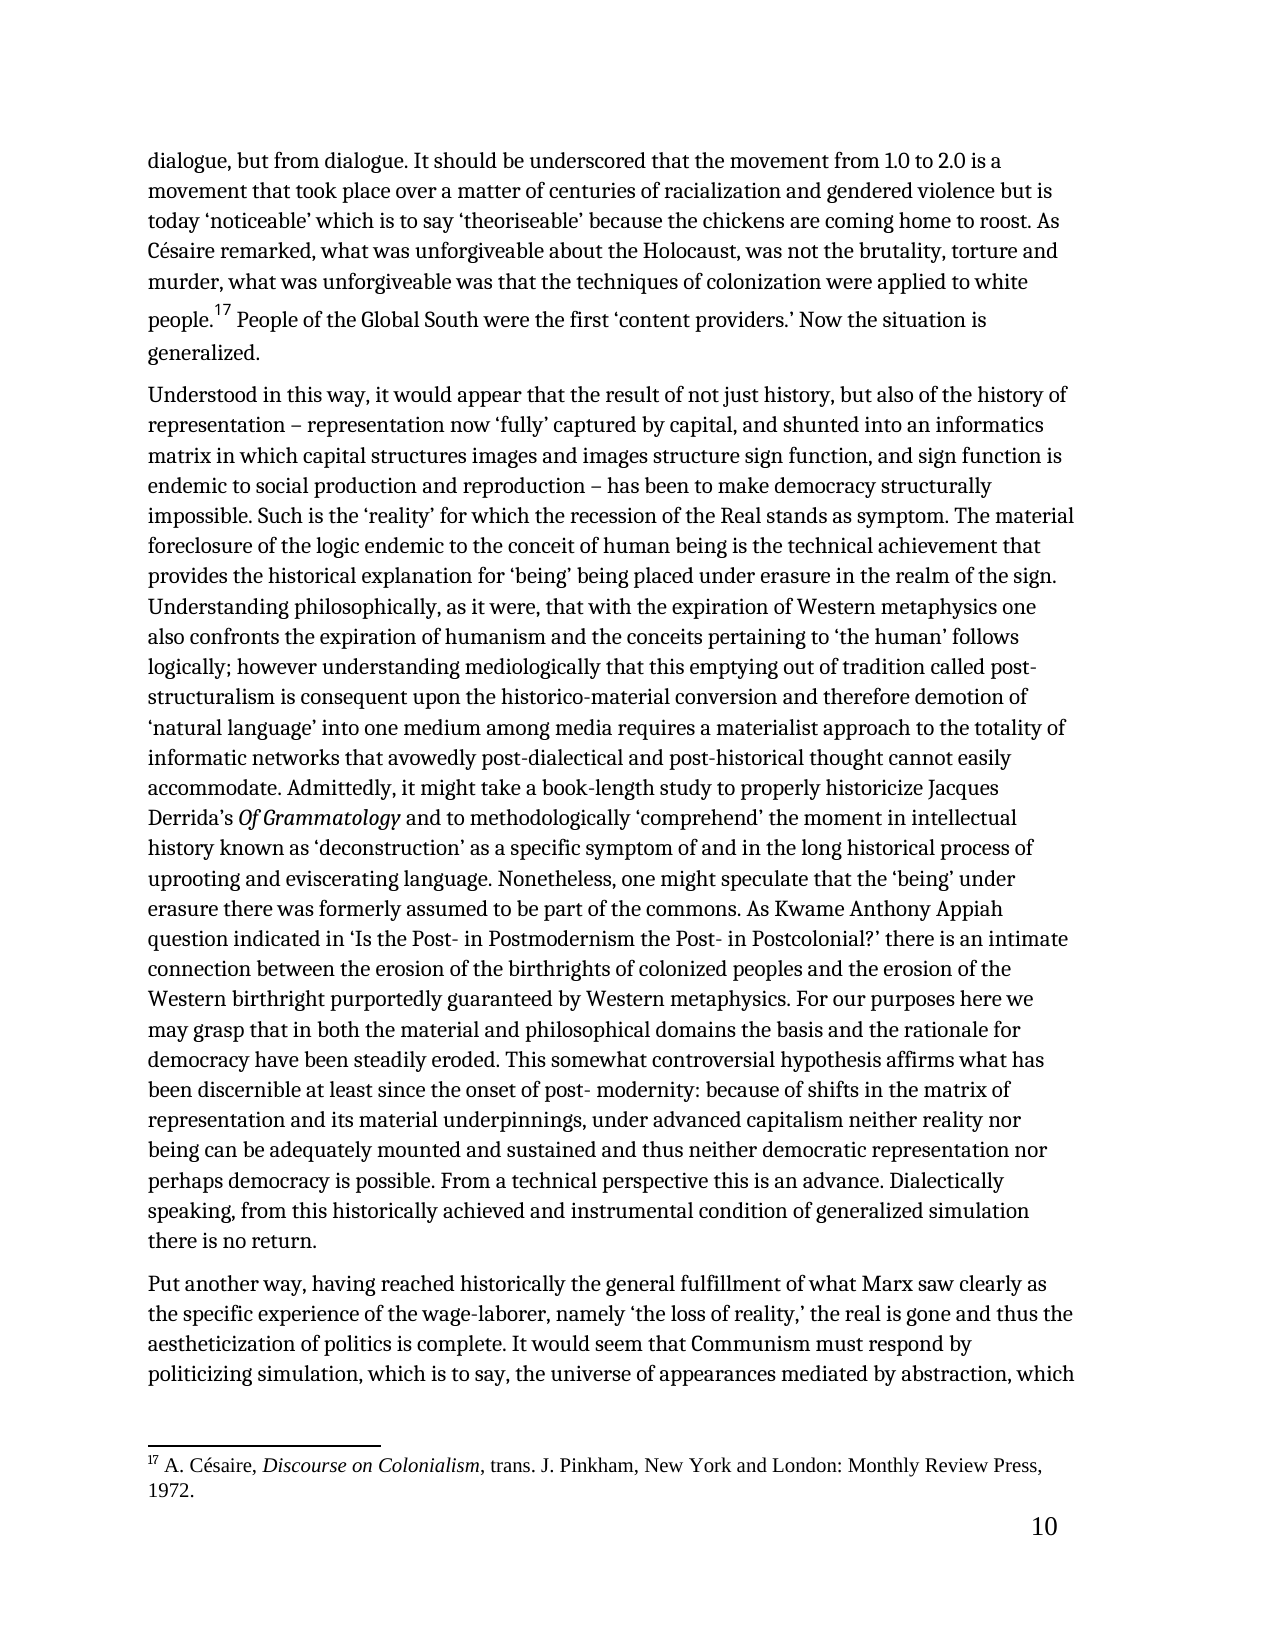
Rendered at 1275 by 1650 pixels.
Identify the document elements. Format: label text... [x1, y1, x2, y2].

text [148, 1271, 1078, 1388]
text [148, 148, 1078, 366]
text Understood in this way, it would appear that the result of not just history, but also of the history of representation – representation now ‘fully’ captured by capital, and shunted into an informatics matrix in which capital structures images and images structure sign function, and sign function is endemic to social production and reproduction – has been to make democracy structurally impossible. Such is the ‘reality’ for which the recession of the Real stands as symptom. The material foreclosure of the logic endemic to the conceit of human being is the technical achievement that provides the historical explanation for ‘being’ being placed under erasure in the realm of the sign. Understanding philosophically, as it were, that with the expiration of Western metaphysics one also confronts the expiration of humanism and the conceits pertaining to ‘the human’ follows logically; however understanding mediologically that this emptying out of tradition called post-structuralism is consequent upon the historico-material conversion and therefore demotion of ‘natural language’ into one medium among media requires a materialist approach to the totality of informatic networks that avowedly post-dialectical and post-historical thought cannot easily accommodate. Admittedly, it might take a book-length study to properly historicize Jacques Derrida’s Of Grammatology and to methodologically ‘comprehend’ the moment in intellectual history known as ‘deconstruction’ as a specific symptom of and in the long historical process of uprooting and eviscerating language. Nonetheless, one might speculate that the ‘being’ under erasure there was formerly assumed to be part of the commons. As Kwame Anthony Appiah question indicated in ‘Is the Post- in Postmodernism the Post- in Postcolonial?’ there is an intimate connection between the erosion of the birthrights of colonized peoples and the erosion of the Western birthright purportedly guaranteed by Western metaphysics. For our purposes here we may grasp that in both the material and philosophical domains the basis and the rationale for democracy have been steadily eroded. This somewhat controversial hypothesis affirms what has been discernible at least since the onset of post- modernity: because of shifts in the matrix of representation and its material underpinnings, under advanced capitalism neither reality nor being can be adequately mounted and sustained and thus neither democratic representation nor perhaps democracy is possible. From a technical perspective this is an advance. Dialectically speaking, from this historically achieved and instrumental condition of generalized simulation there is no return. [148, 382, 1078, 1254]
